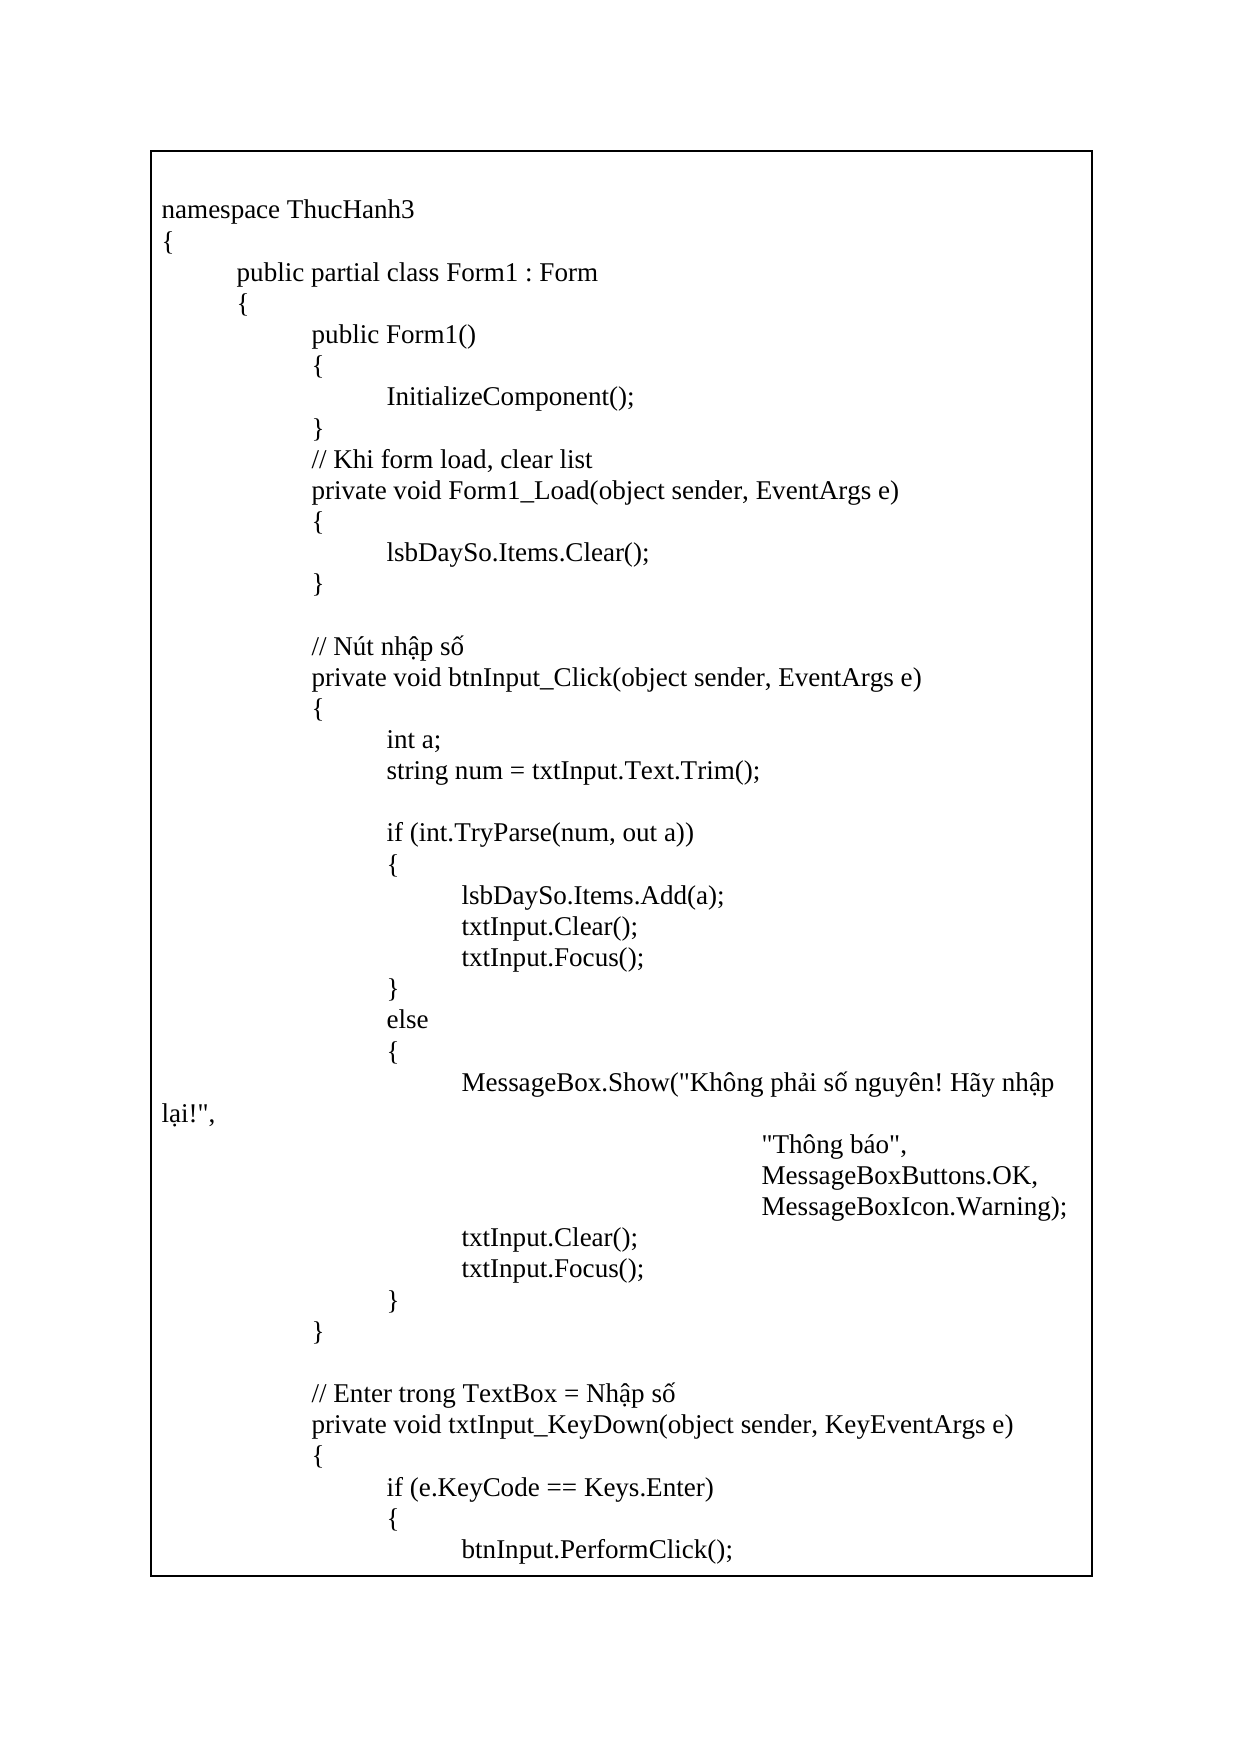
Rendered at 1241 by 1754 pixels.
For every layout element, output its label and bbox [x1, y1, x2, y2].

table_header [152, 152, 1091, 1574]
